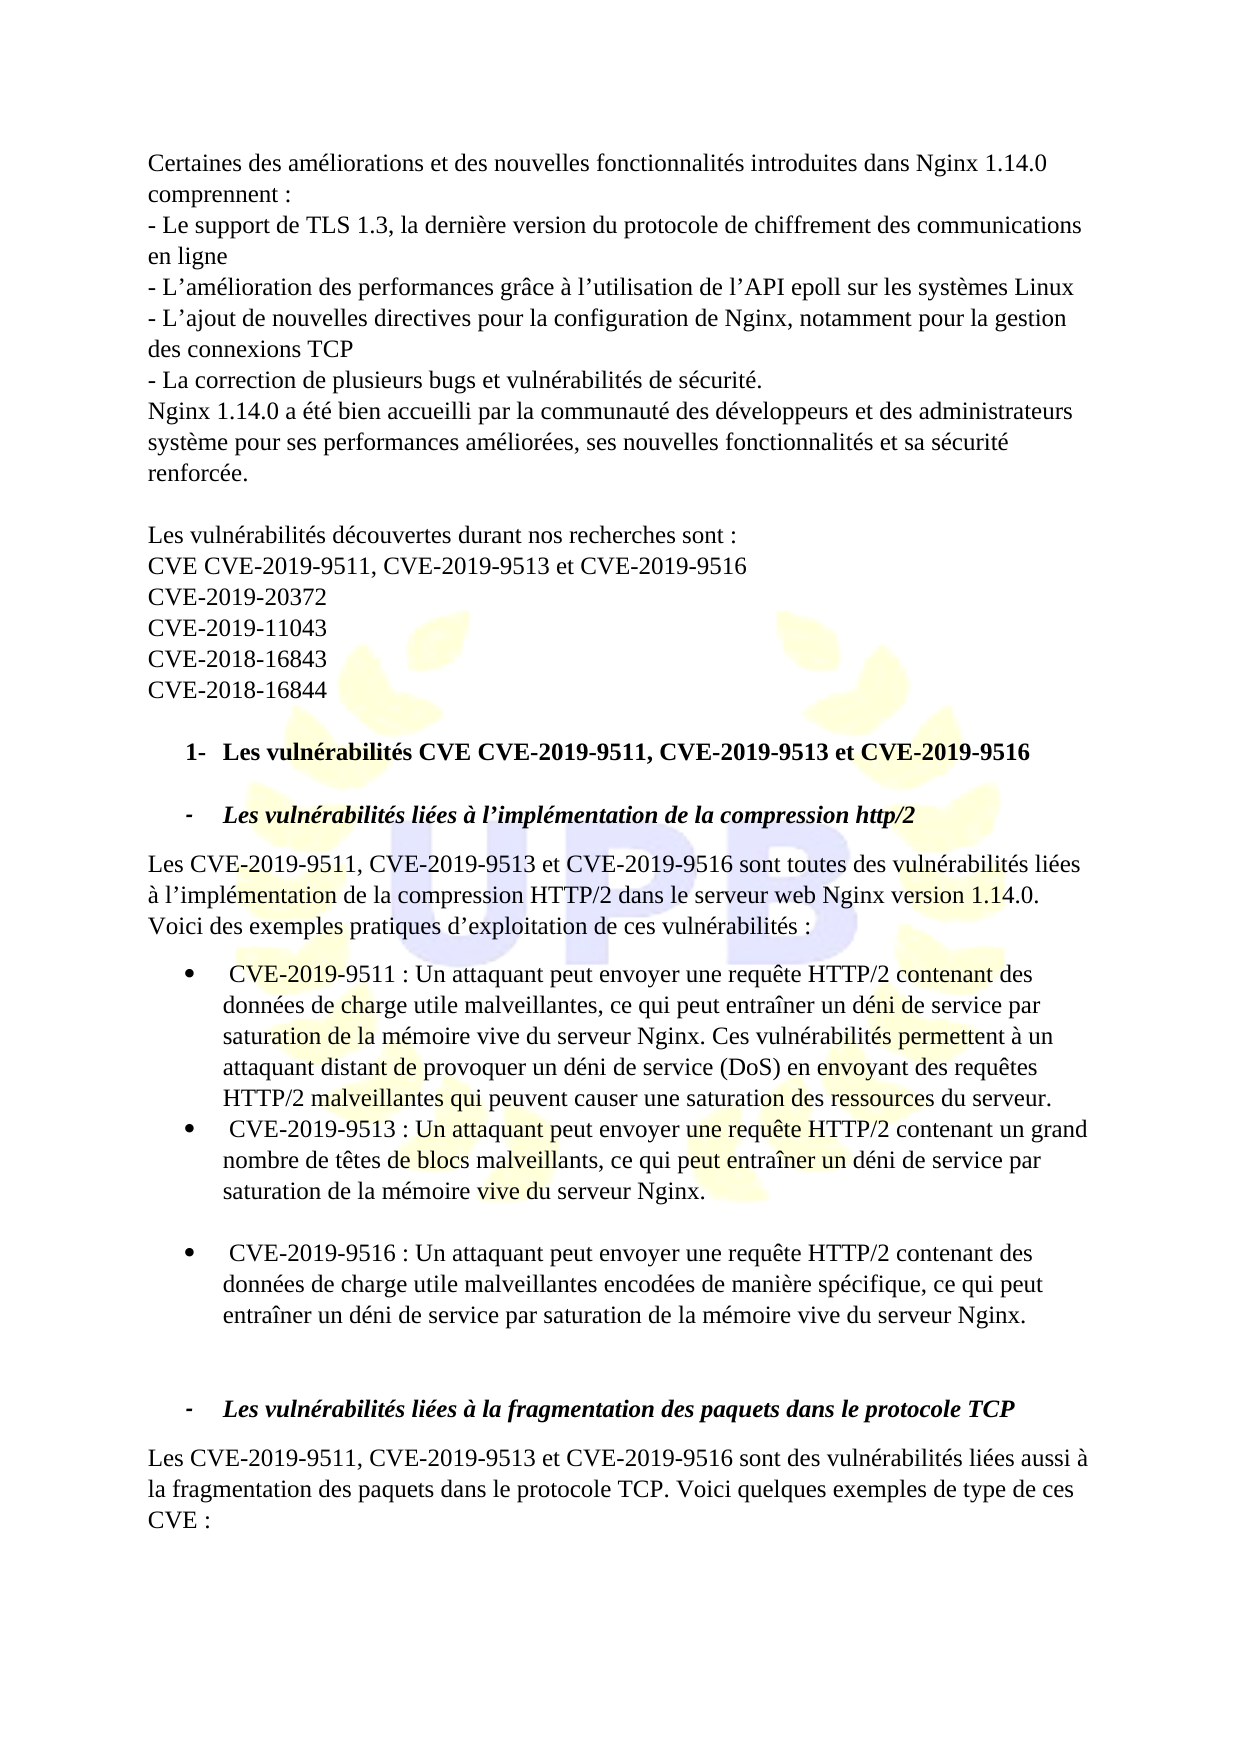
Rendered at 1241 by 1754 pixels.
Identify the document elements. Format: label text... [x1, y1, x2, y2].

text CVE CVE-2019-9511, CVE-2019-9513 et CVE-2019-9516 [148, 551, 1093, 580]
text CVE-2019-11043 [148, 613, 1093, 642]
list Les vulnérabilités liées à l’implémentation de la compression http/2 [185, 799, 1093, 830]
list CVE-2019-9516 : Un attaquant peut envoyer une requête HTTP/2 contenant des données de charge utile malveillantes encodées de manière spécifique, ce qui peut entraîner un déni de service par saturation de la mémoire vive du serveur Nginx. [185, 1238, 1093, 1329]
text - Le support de TLS 1.3, la dernière version du protocole de chiffrement des communications en ligne [148, 210, 1093, 269]
text Les CVE-2019-9511, CVE-2019-9513 et CVE-2019-9516 sont toutes des vulnérabilités liées à l’implémentation de la compression HTTP/2 dans le serveur web Nginx version 1.14.0. Voici des exemples pratiques d’exploitation de ces vulnérabilités : [148, 849, 1093, 940]
text Certaines des améliorations et des nouvelles fonctionnalités introduites dans Nginx 1.14.0 comprennent : [148, 148, 1093, 207]
text CVE-2018-16843 [148, 644, 1093, 673]
text - La correction de plusieurs bugs et vulnérabilités de sécurité. [148, 365, 1093, 394]
list CVE-2019-9513 : Un attaquant peut envoyer une requête HTTP/2 contenant un grand nombre de têtes de blocs malveillants, ce qui peut entraîner un déni de service par saturation de la mémoire vive du serveur Nginx. [185, 1114, 1093, 1205]
text CVE-2019-20372 [148, 582, 1093, 611]
text CVE-2018-16844 [148, 675, 1093, 704]
list CVE-2019-9511 : Un attaquant peut envoyer une requête HTTP/2 contenant des données de charge utile malveillantes, ce qui peut entraîner un déni de service par saturation de la mémoire vive du serveur Nginx. Ces vulnérabilités permettent à un attaquant distant de provoquer un déni de service (DoS) en envoyant des requêtes HTTP/2 malveillantes qui peuvent causer une saturation des ressources du serveur. [185, 959, 1093, 1112]
list Les vulnérabilités CVE CVE-2019-9511, CVE-2019-9513 et CVE-2019-9516 [185, 737, 1093, 766]
text Les CVE-2019-9511, CVE-2019-9513 et CVE-2019-9516 sont des vulnérabilités liées aussi à la fragmentation des paquets dans le protocole TCP. Voici quelques exemples de type de ces CVE : [148, 1443, 1093, 1534]
text Les vulnérabilités découvertes durant nos recherches sont : [148, 520, 1093, 549]
text - L’ajout de nouvelles directives pour la configuration de Nginx, notamment pour la gestion des connexions TCP [148, 303, 1093, 363]
text Nginx 1.14.0 a été bien accueilli par la communauté des développeurs et des administrateurs système pour ses performances améliorées, ses nouvelles fonctionnalités et sa sécurité renforcée. [148, 396, 1093, 487]
text - L’amélioration des performances grâce à l’utilisation de l’API epoll sur les systèmes Linux [148, 272, 1093, 301]
list Les vulnérabilités liées à la fragmentation des paquets dans le protocole TCP [185, 1393, 1093, 1424]
